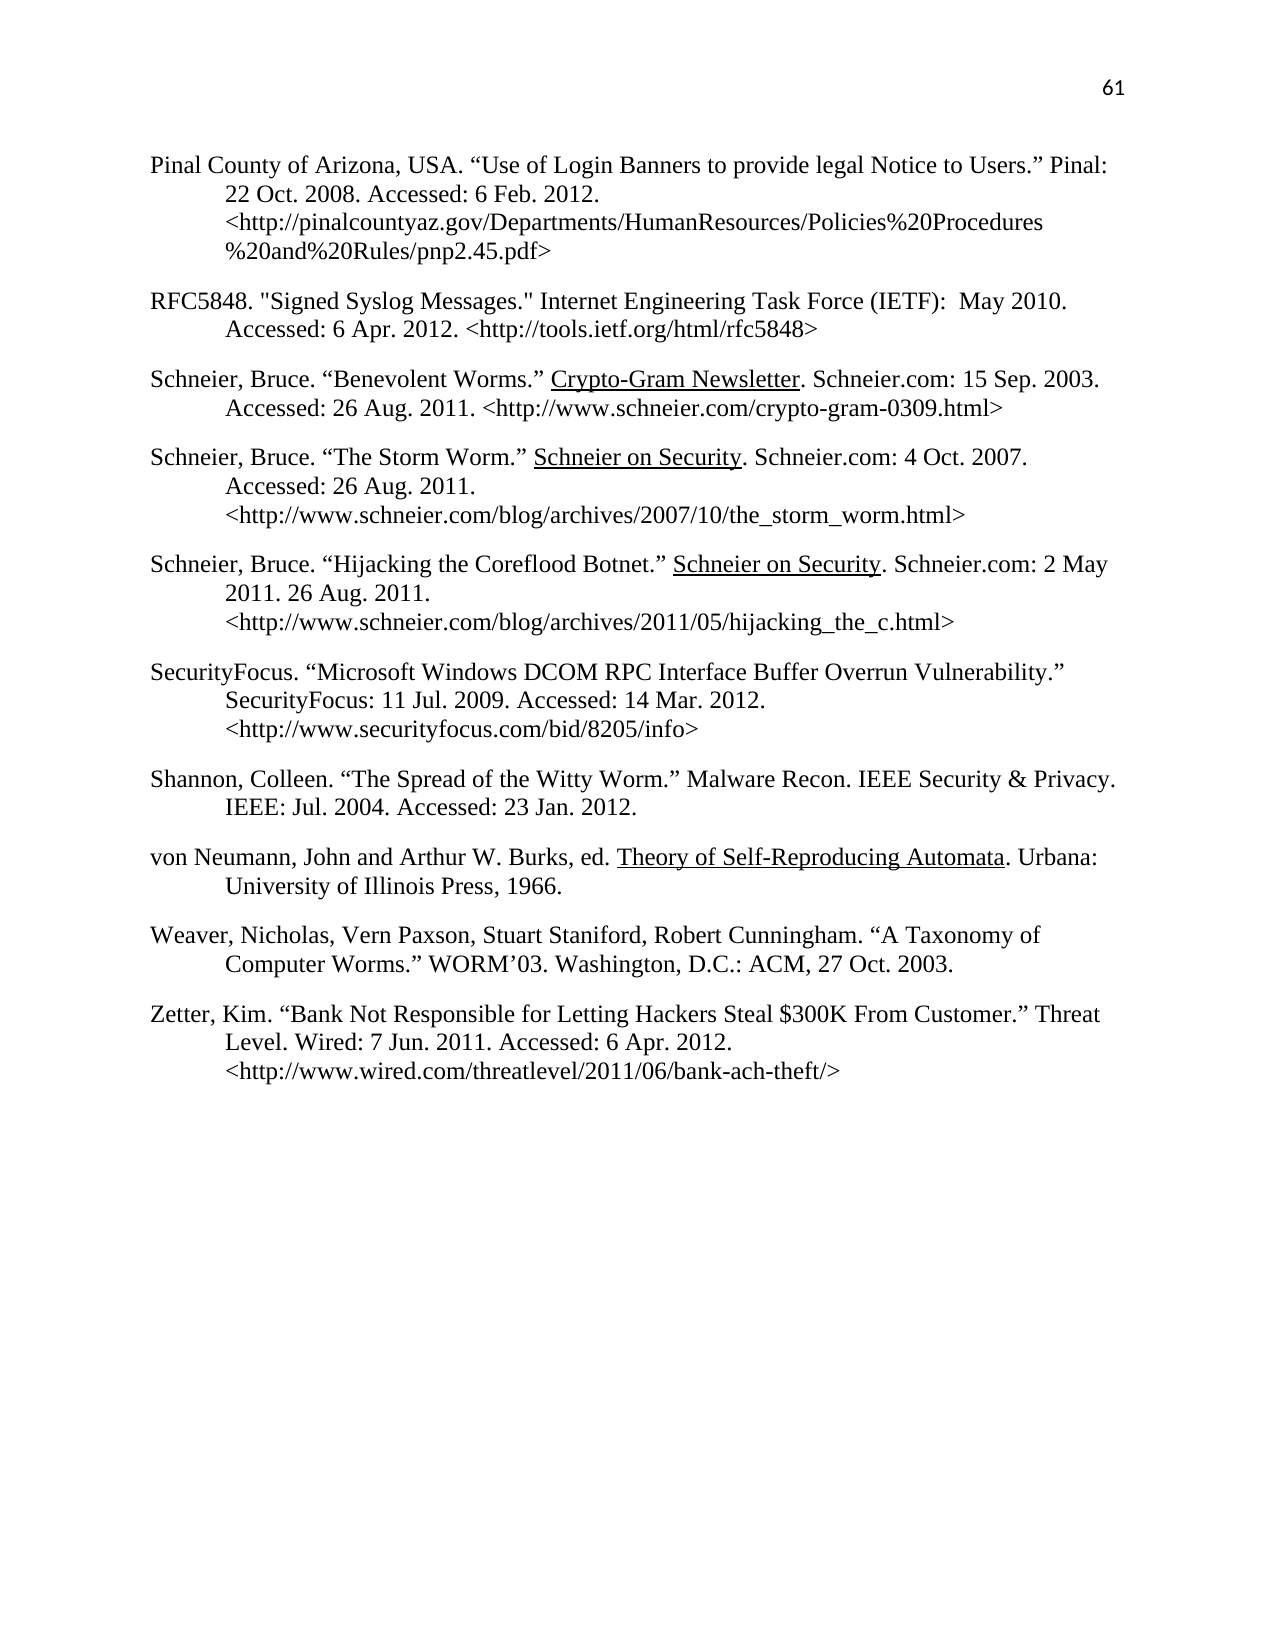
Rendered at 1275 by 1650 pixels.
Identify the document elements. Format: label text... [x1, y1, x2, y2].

text Shannon, Colleen. “The Spread of the Witty Worm.” Malware Recon. IEEE Security & Privacy. IEEE: Jul. 2004. Accessed: 23 Jan. 2012. [150, 764, 1125, 821]
text Schneier, Bruce. “Hijacking the Coreflood Botnet.” Schneier on Security. Schneier.com: 2 May 2011. 26 Aug. 2011. <http://www.schneier.com/blog/archives/2011/05/hijacking_the_c.html> [150, 549, 1125, 636]
text SecurityFocus. “Microsoft Windows DCOM RPC Interface Buffer Overrun Vulnerability.” SecurityFocus: 11 Jul. 2009. Accessed: 14 Mar. 2012. <http://www.securityfocus.com/bid/8205/info> [150, 657, 1125, 743]
text RFC5848. "Signed Syslog Messages." Internet Engineering Task Force (IETF): May 2010. Accessed: 6 Apr. 2012. <http://tools.ietf.org/html/rfc5848> [150, 286, 1125, 343]
text Weaver, Nicholas, Vern Paxson, Stuart Staniford, Robert Cunningham. “A Taxonomy of Computer Worms.” WORM’03. Washington, D.C.: ACM, 27 Oct. 2003. [150, 920, 1125, 978]
text von Neumann, John and Arthur W. Burks, ed. Theory of Self-Reproducing Automata. Urbana: University of Illinois Press, 1966. [150, 842, 1125, 899]
text Pinal County of Arizona, USA. “Use of Login Banners to provide legal Notice to Users.” Pinal: 22 Oct. 2008. Accessed: 6 Feb. 2012. <http://pinalcountyaz.gov/Departments/HumanResources/Policies%20Procedures%20and%20Rules/pnp2.45.pdf> [150, 150, 1125, 265]
text Schneier, Bruce. “The Storm Worm.” Schneier on Security. Schneier.com: 4 Oct. 2007. Accessed: 26 Aug. 2011. <http://www.schneier.com/blog/archives/2007/10/the_storm_worm.html> [150, 442, 1125, 529]
text Zetter, Kim. “Bank Not Responsible for Letting Hackers Steal $300K From Customer.” Threat Level. Wired: 7 Jun. 2011. Accessed: 6 Apr. 2012. <http://www.wired.com/threatlevel/2011/06/bank-ach-theft/> [150, 999, 1125, 1085]
text Schneier, Bruce. “Benevolent Worms.” Crypto-Gram Newsletter. Schneier.com: 15 Sep. 2003. Accessed: 26 Aug. 2011. <http://www.schneier.com/crypto-gram-0309.html> [150, 364, 1125, 422]
